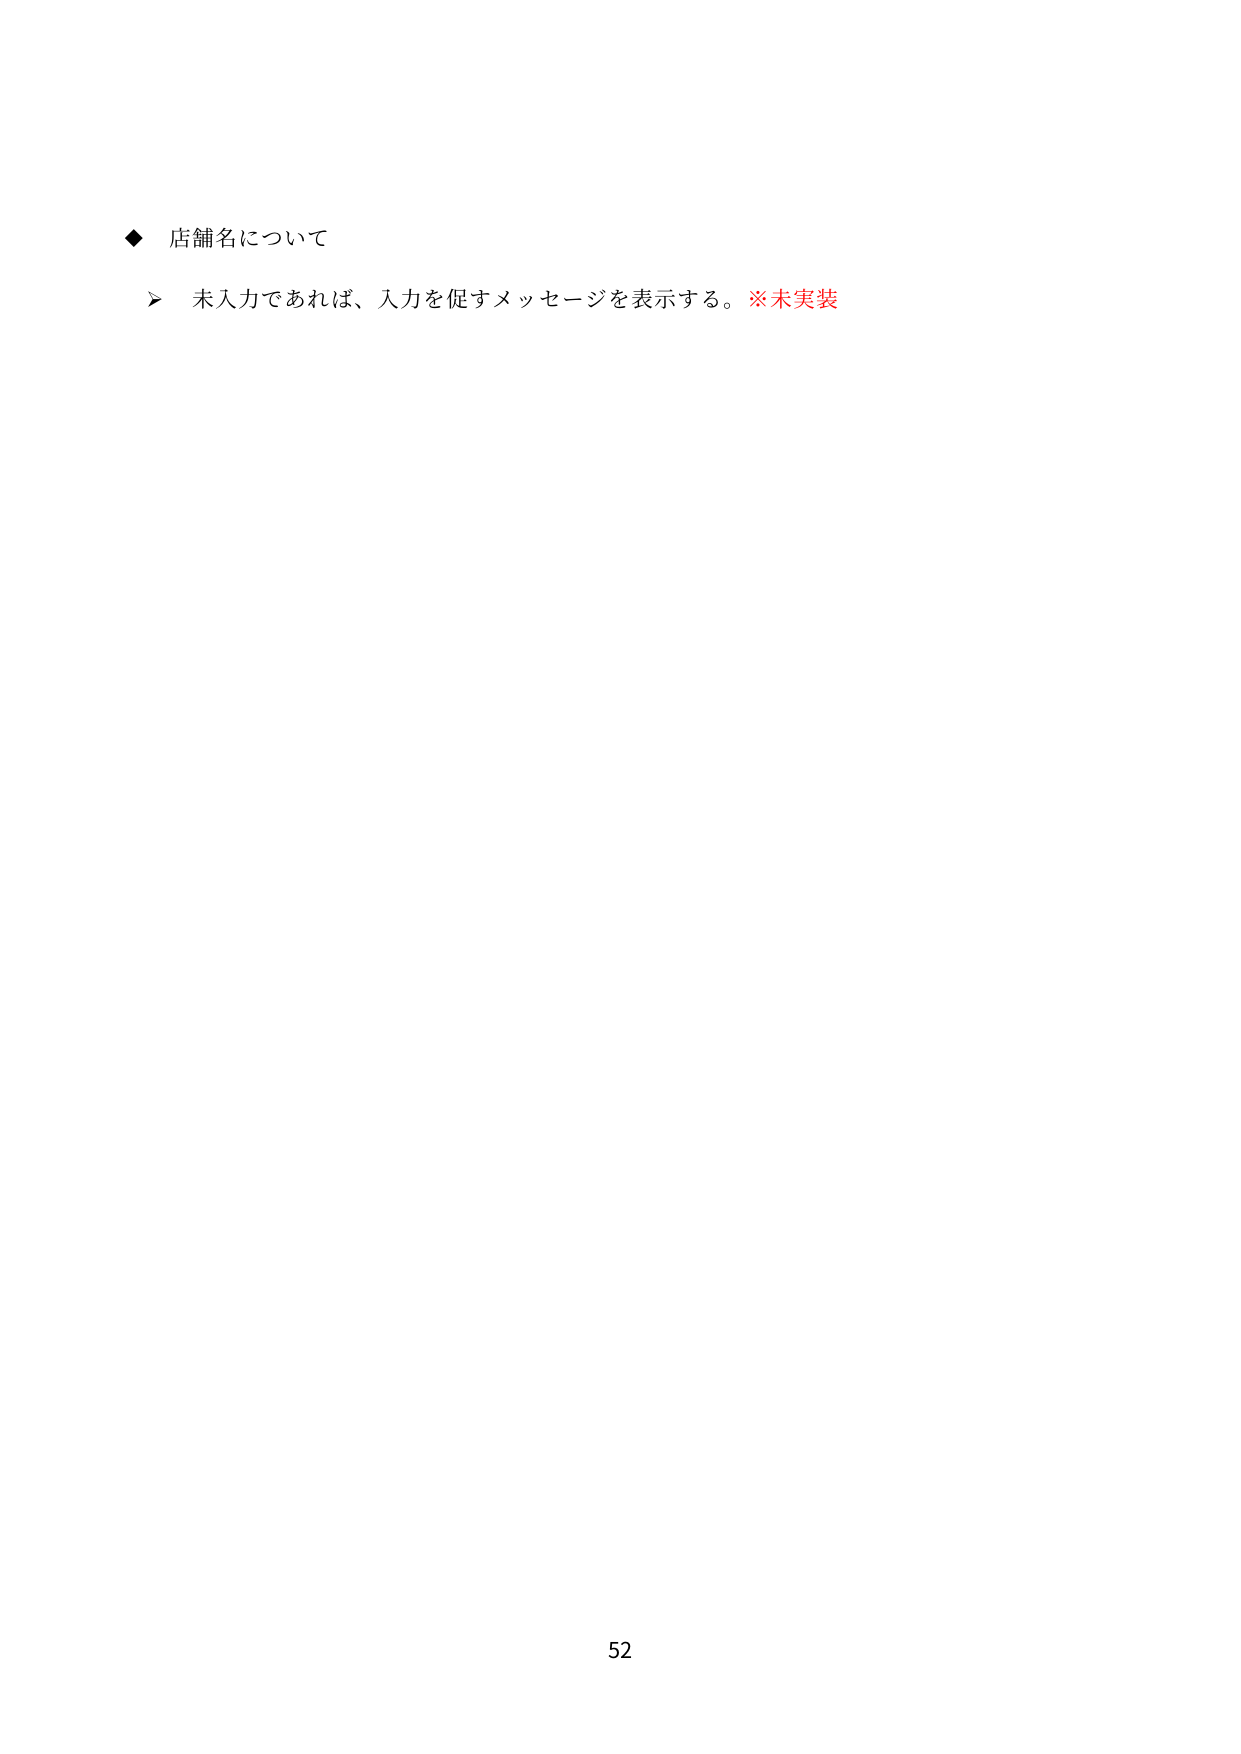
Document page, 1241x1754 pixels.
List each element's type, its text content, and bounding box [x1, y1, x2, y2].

list 店舗名について [120, 207, 1140, 267]
list 未入力であれば、入力を促すメッセージを表示する。※未実装 [143, 267, 1140, 328]
